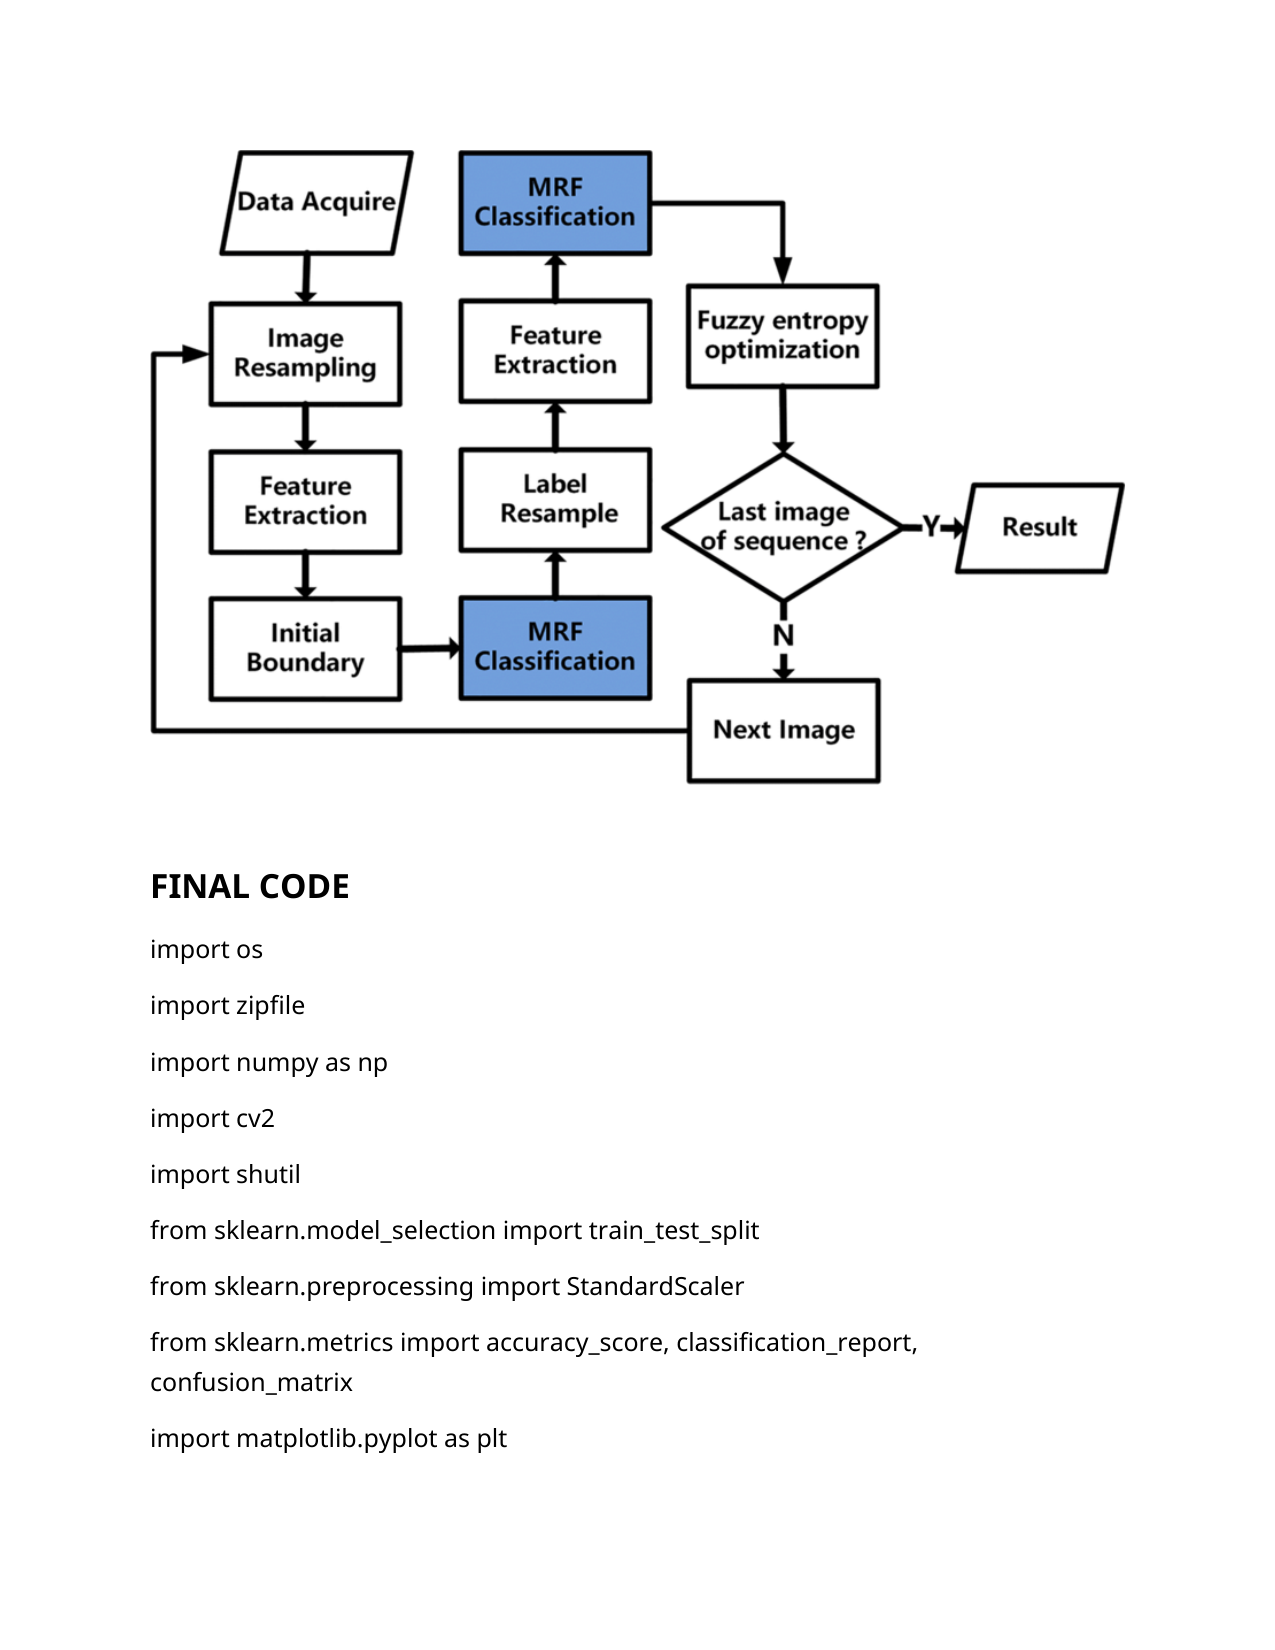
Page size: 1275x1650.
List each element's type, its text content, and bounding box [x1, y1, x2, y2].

text import cv2 [150, 1100, 1125, 1134]
text import shutil [150, 1156, 1125, 1191]
text from sklearn.preprocessing import StandardScaler [150, 1269, 1125, 1303]
text from sklearn.metrics import accuracy_score, classification_report, confusion_matrix [150, 1325, 1125, 1398]
picture [150, 150, 1125, 785]
text FINAL CODE [150, 863, 1125, 908]
text import zipfile [150, 988, 1125, 1022]
text import numpy as np [150, 1044, 1125, 1078]
text import matplotlib.pyplot as plt [150, 1421, 1125, 1454]
text from sklearn.model_selection import train_test_split [150, 1213, 1125, 1247]
text import os [150, 932, 1125, 966]
